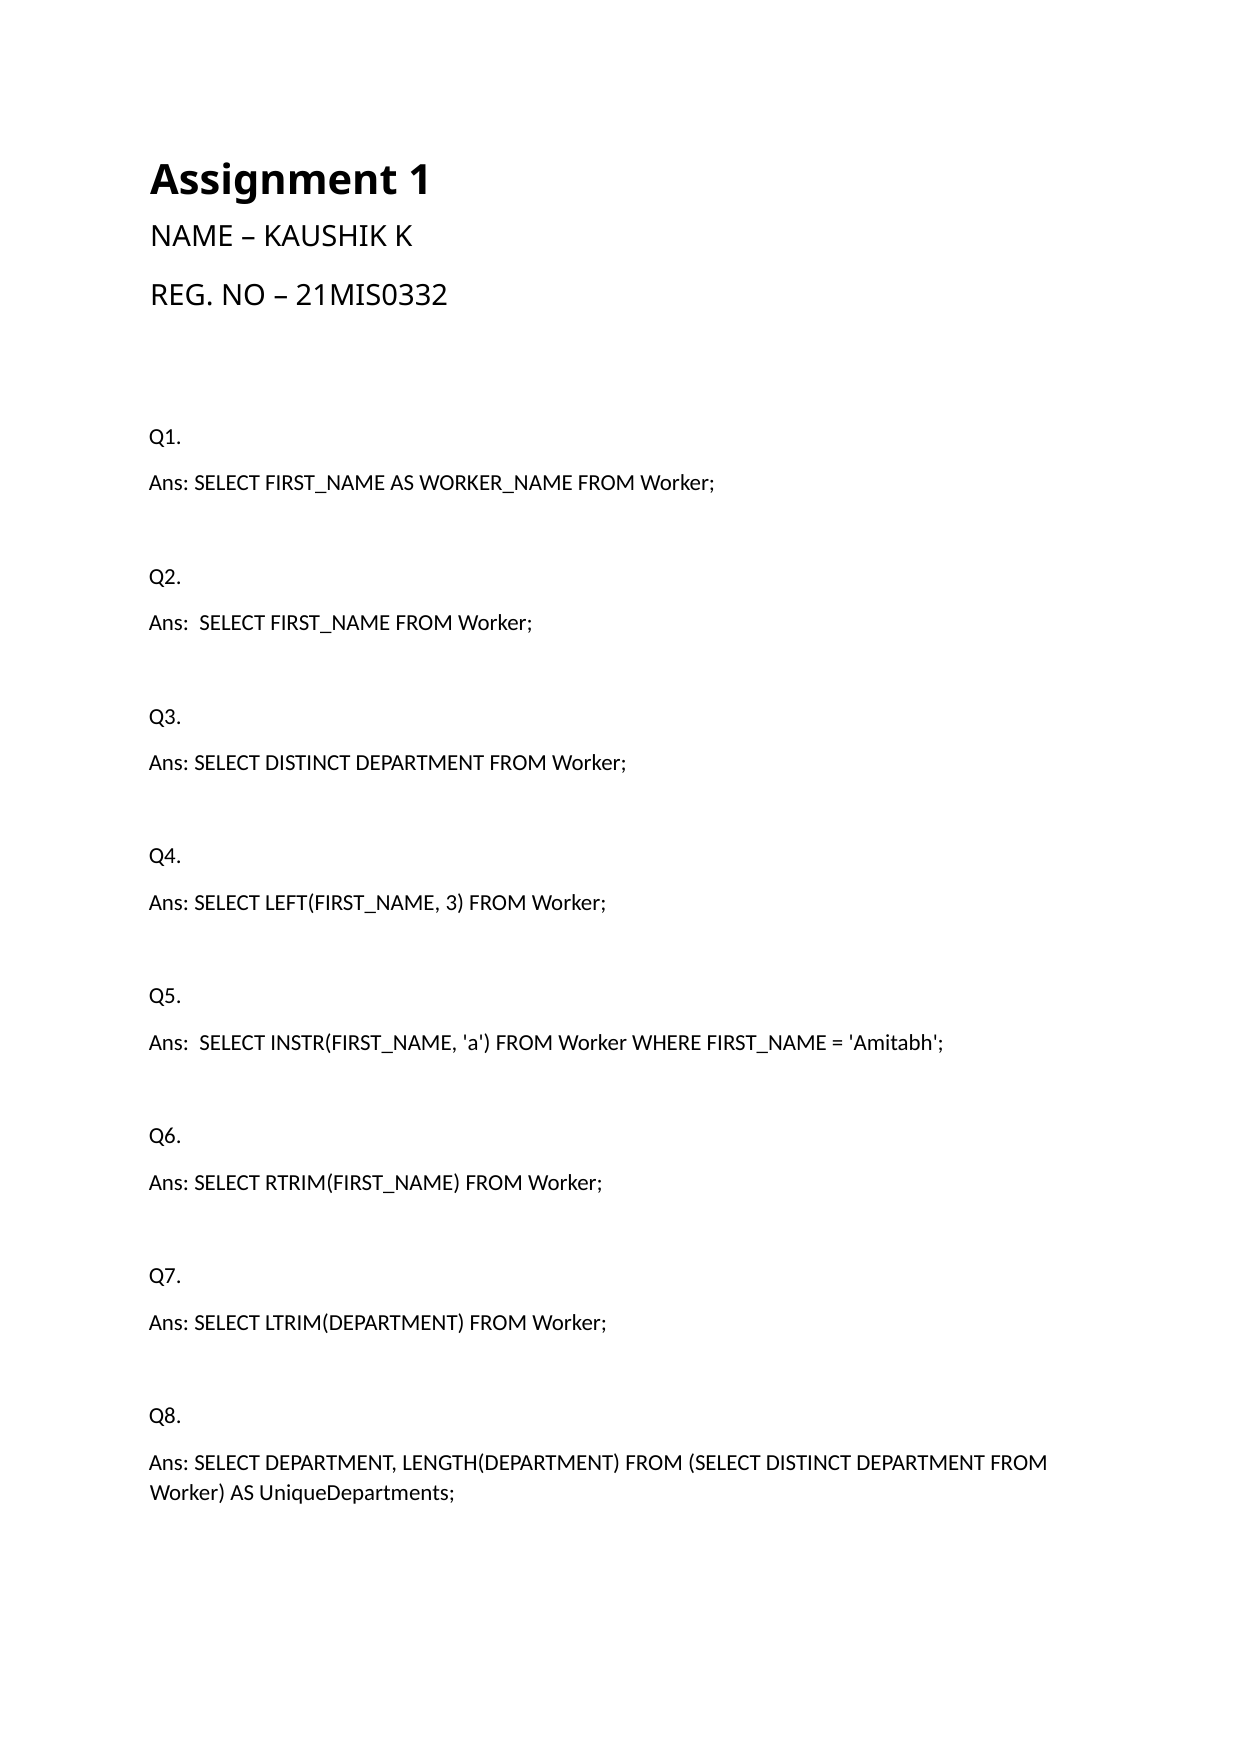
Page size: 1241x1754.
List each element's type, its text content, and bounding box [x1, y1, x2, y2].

text Q4. [148, 842, 1091, 869]
text Ans: SELECT DISTINCT DEPARTMENT FROM Worker; [148, 748, 1091, 776]
text REG. NO – 21MIS0332 [150, 274, 1092, 313]
text Ans: SELECT RTRIM(FIRST_NAME) FROM Worker; [148, 1168, 1091, 1196]
text Q7. [148, 1261, 1091, 1289]
text Ans: SELECT LTRIM(DEPARTMENT) FROM Worker; [148, 1308, 1091, 1336]
text Q2. [148, 562, 1091, 590]
text Ans: SELECT FIRST_NAME AS WORKER_NAME FROM Worker; [148, 468, 1091, 497]
text Ans: SELECT LEFT(FIRST_NAME, 3) FROM Worker; [148, 888, 1091, 916]
text Q8. [148, 1401, 1091, 1429]
text Q1. [148, 422, 1091, 450]
text Ans: SELECT DEPARTMENT, LENGTH(DEPARTMENT) FROM (SELECT DISTINCT DEPARTMENT FROM Worker) AS UniqueDepartments; [148, 1448, 1091, 1506]
text Ans: SELECT FIRST_NAME FROM Worker; [148, 608, 1091, 636]
text Q3. [148, 702, 1091, 730]
text Q6. [148, 1121, 1091, 1149]
text Assignment 1 [150, 150, 1090, 207]
text NAME – KAUSHIK K [150, 215, 1092, 254]
text Q5. [148, 981, 1091, 1009]
text Ans: SELECT INSTR(FIRST_NAME, 'a') FROM Worker WHERE FIRST_NAME = 'Amitabh'; [148, 1028, 1091, 1056]
